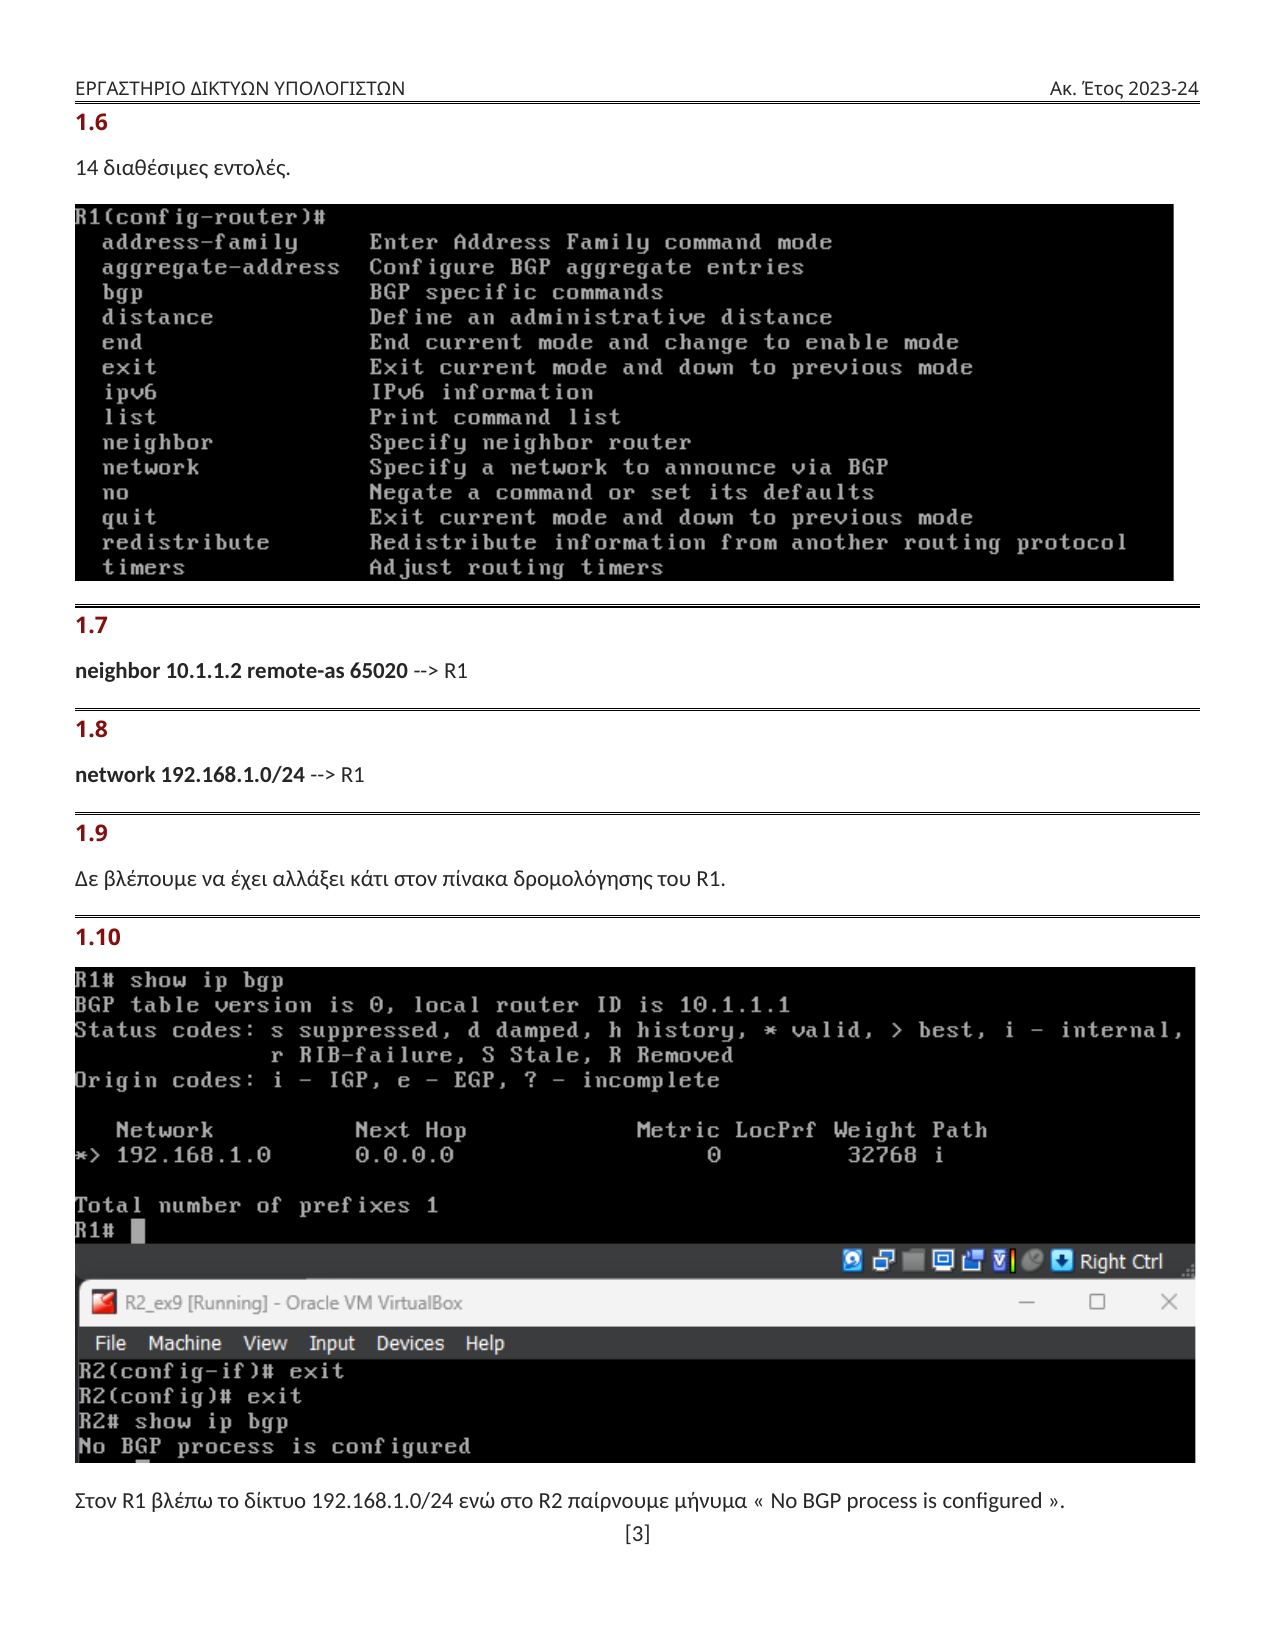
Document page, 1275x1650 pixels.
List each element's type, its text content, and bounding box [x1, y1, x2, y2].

subtitle 1.7 [75, 608, 1200, 641]
subtitle 1.9 [75, 815, 1200, 848]
text 14 διαθέσιμες εντολές. [75, 153, 1200, 181]
text neighbor 10.1.1.2 remote-as 65020 --> R1 [75, 656, 1200, 684]
subtitle 1.10 [75, 918, 1200, 952]
picture [75, 967, 1196, 1463]
subtitle 1.6 [75, 104, 1200, 137]
picture [75, 204, 1174, 581]
text network 192.168.1.0/24 --> R1 [75, 760, 1200, 788]
subtitle 1.8 [75, 711, 1200, 744]
text Δε βλέπουμε να έχει αλλάξει κάτι στον πίνακα δρομολόγησης του R1. [75, 864, 1200, 892]
text Στον R1 βλέπω το δίκτυο 192.168.1.0/24 ενώ στο R2 παίρνουμε μήνυμα « No BGP process is configured ». [75, 1486, 1200, 1514]
